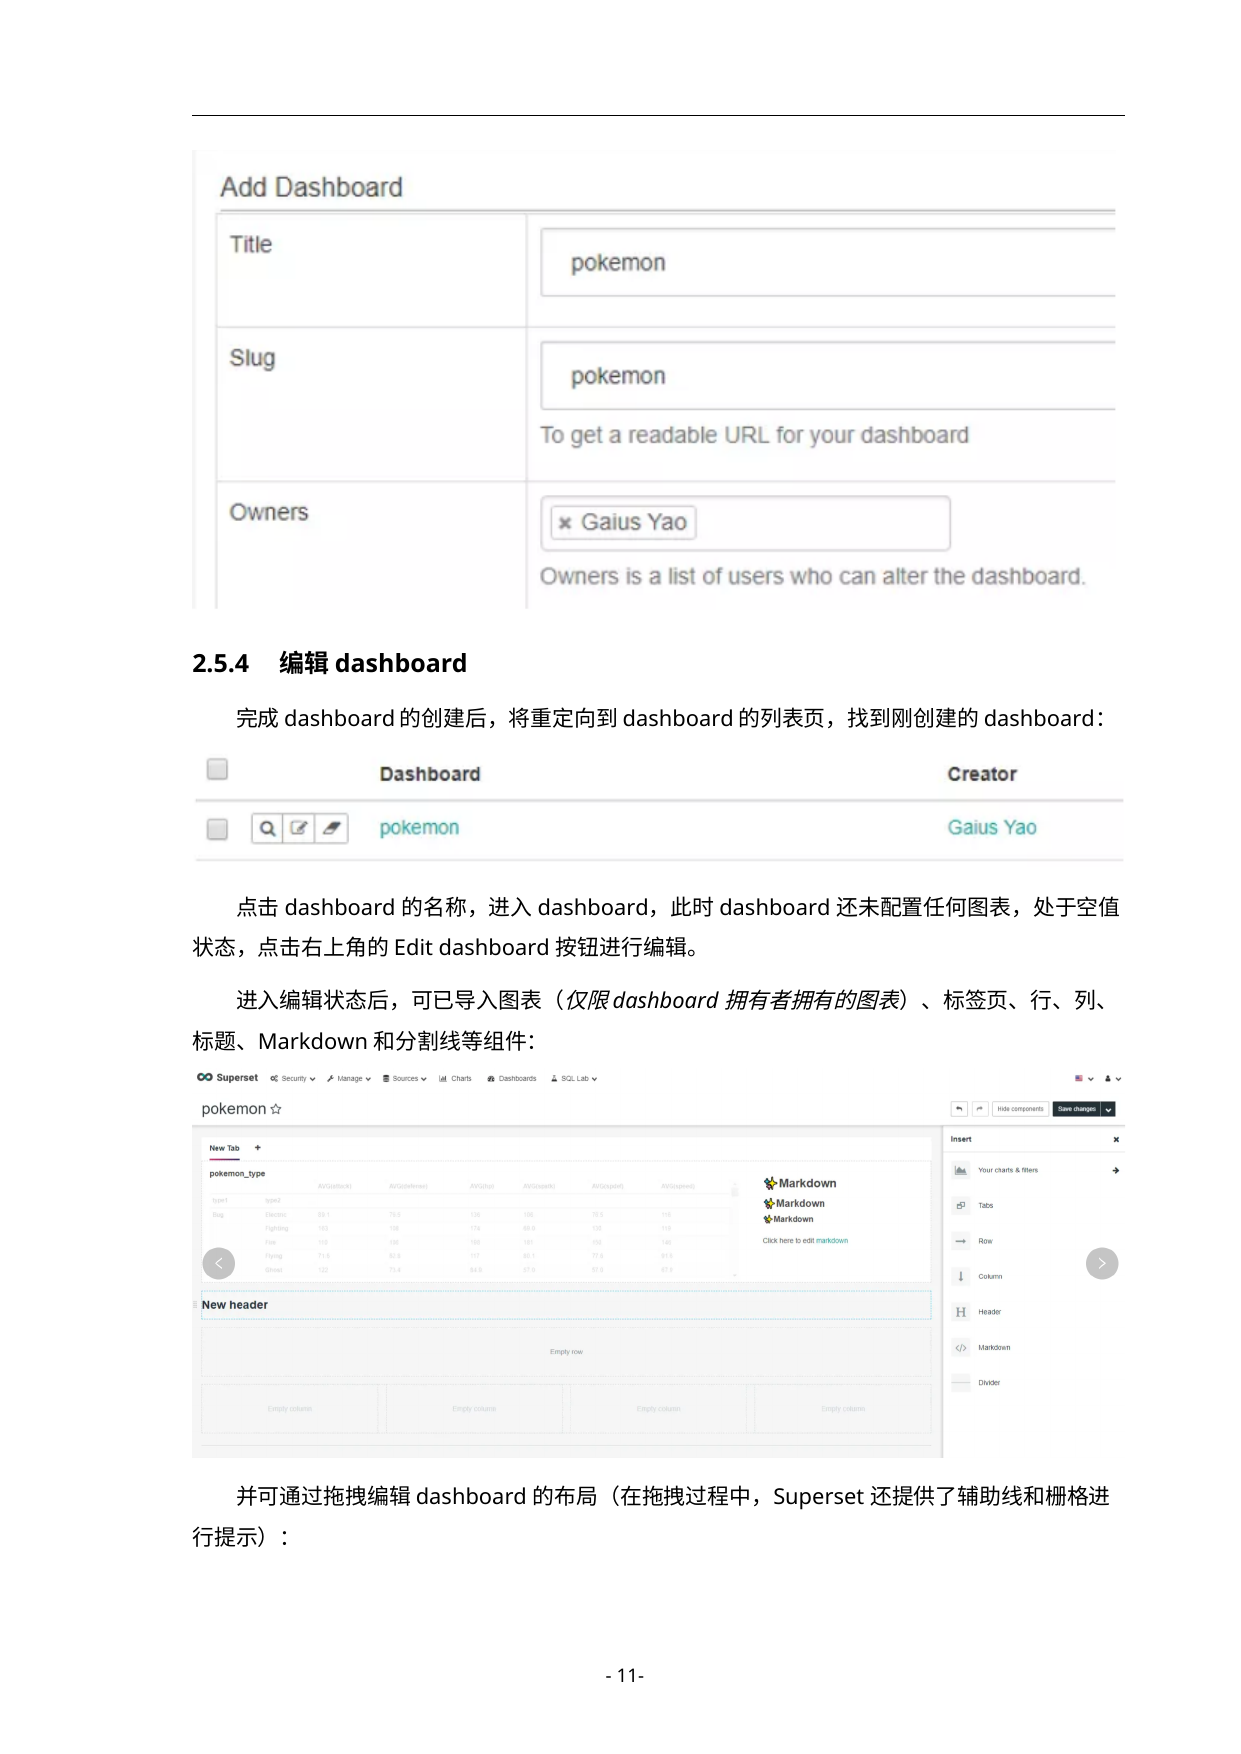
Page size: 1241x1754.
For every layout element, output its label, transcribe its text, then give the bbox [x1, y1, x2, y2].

text 完成dashboard的创建后，将重定向到dashboard的列表页，找到刚创建的 dashboard： [192, 692, 1125, 732]
picture [192, 745, 1125, 869]
subtitle 编辑dashboard [334, 643, 1125, 679]
text 并可通过拖拽编辑 dashboard 的布局（在拖拽过程中，Superset 还提供了辅助线和栅格进行提示）： [192, 1470, 1125, 1551]
subtitle 编辑dashboard [192, 643, 280, 679]
picture [192, 1068, 1125, 1458]
text 点击 dashboard 的名称，进入 dashboard，此时 dashboard 还未配置任何图表，处于空值状态，点击右上角的 Edit dashboard 按钮进行编辑。 [192, 881, 1125, 962]
text 进入编辑状态后，可已导入图表（仅限 dashboard 拥有者拥有的图表）、标签页、行、列、标题、Markdown 和分割线等组件： [192, 975, 1125, 1056]
picture [192, 150, 1125, 618]
